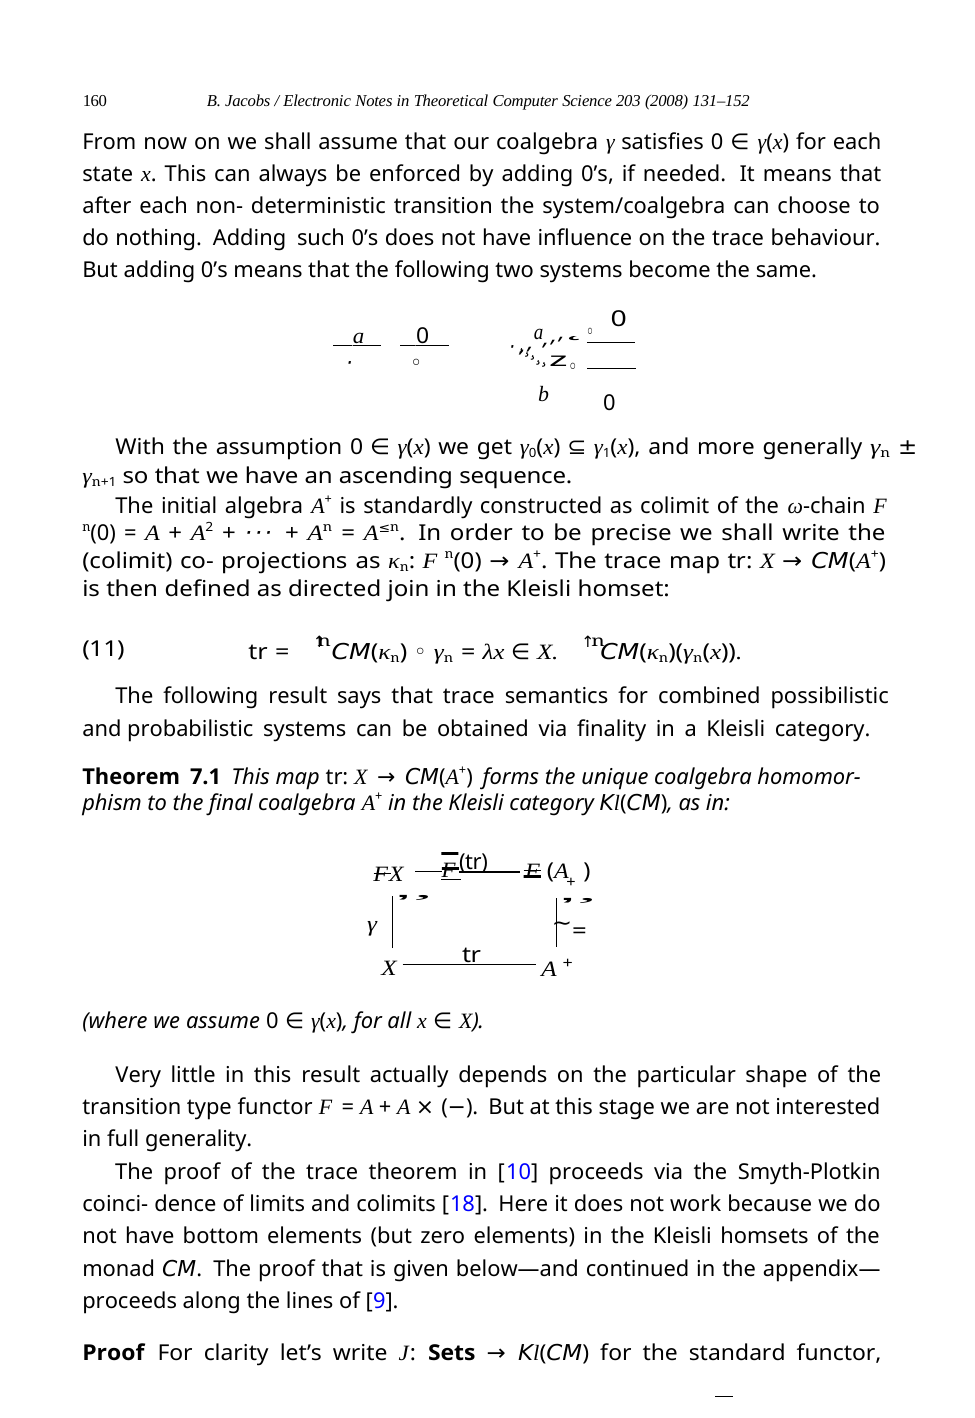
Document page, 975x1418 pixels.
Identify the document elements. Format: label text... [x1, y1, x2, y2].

text (where we assume 0 ∈ γ(x), for all x ∈ X). [82, 1005, 925, 1035]
text With the assumption 0 ∈ γ(x) we get γ0(x) ⊆ γ1(x), and more generally γn ± [115, 431, 925, 461]
text From now on we shall assume that our coalgebra γ satisfies 0 ∈ γ(x) for each state x. This can always be enforced by adding 0’s, if needed. It means that after each non- deterministic transition the system/coalgebra can choose to do nothing. Adding such 0’s does not have influence on the trace behaviour. But adding 0’s means that the following two systems become the same. [82, 126, 881, 284]
text Very little in this result actually depends on the particular shape of the transition type functor F = A + A × (−). But at this stage we are not interested in full generality. [82, 1059, 881, 1152]
text · ◦ [71, 345, 422, 376]
text b 0 [538, 376, 925, 407]
text The following result says that trace semantics for combined possibilistic and probabilistic systems can be obtained via finality in a Kleisli category. [82, 681, 925, 742]
text The proof of the trace theorem in [10] proceeds via the Smyth-Plotkin coinci- dence of limits and colimits [18]. Here it does not work because we do not have bottom elements (but zero elements) in the Kleisli homsets of the monad CM. The proof that is given below—and continued in the appendix—proceeds along the lines of [9]. [82, 1156, 881, 1314]
text γ ∼= [71, 902, 883, 937]
text The initial algebra A+ is standardly constructed as colimit of the ω-chain F n(0) = A + A2 + ··· + An = A≤n. In order to be precise we shall write the (colimit) co- projections as κn: F n(0) → A+. The trace map tr: X → CM(A+) is then defined as directed join in the Kleisli homset: [82, 491, 887, 602]
text · ¸¸¸¸¸z◦ [449, 345, 925, 372]
text γn+1 so that we have an ascending sequence. [82, 461, 925, 489]
text (tr) [71, 848, 864, 873]
text (11) tr = ↑ CM(κn) ◦ γn = λx ∈ X. ↑ CM(κn)(γn(x)). [82, 614, 925, 666]
text ,, ,, [71, 880, 919, 902]
text Theorem 7.1 This map tr: X → CM(A+) forms the unique coalgebra homomor- phism to the ﬁnal coalgebra A+ in the Kleisli category Kl(CM), as in: [82, 763, 892, 816]
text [82, 1337, 882, 1367]
text ,,a,,,˛◦ 0 [519, 318, 925, 345]
text X tr A + [71, 939, 883, 981]
